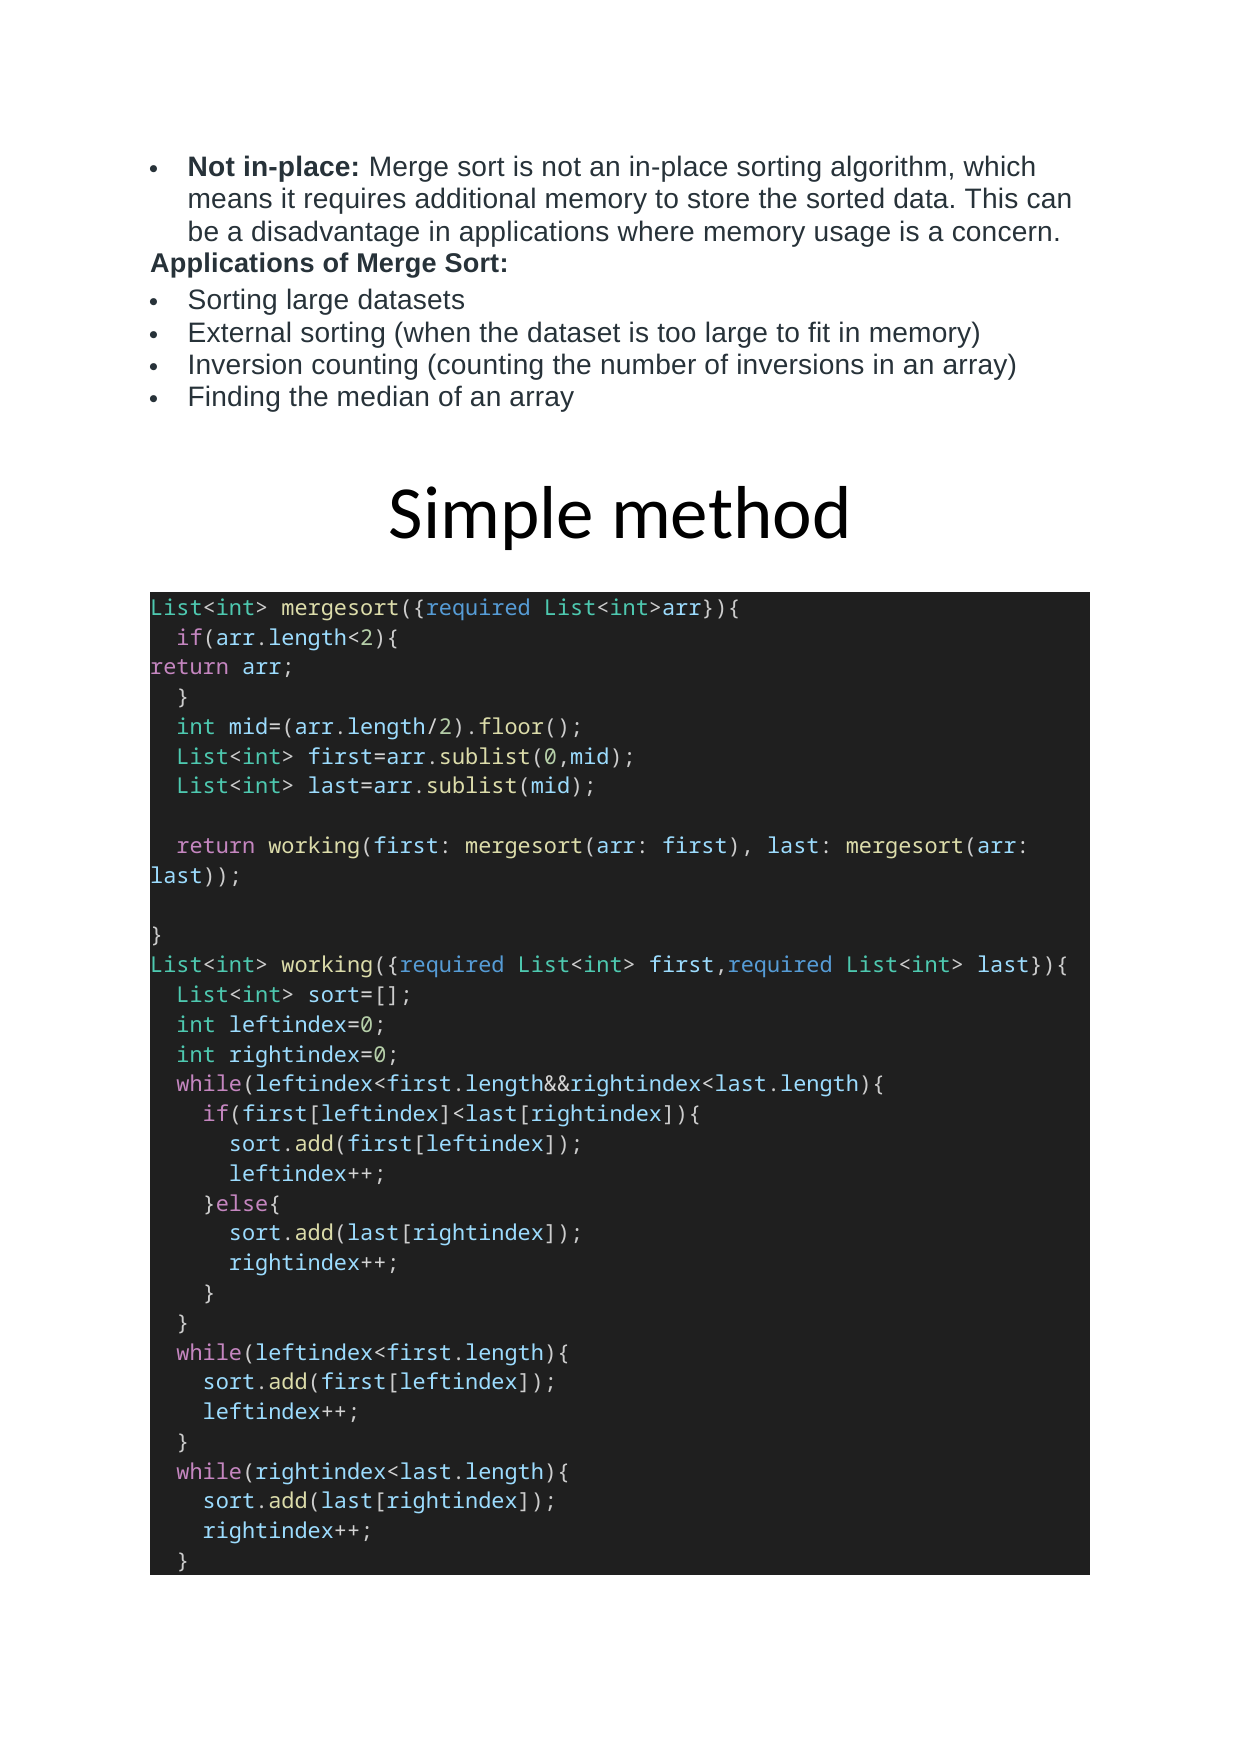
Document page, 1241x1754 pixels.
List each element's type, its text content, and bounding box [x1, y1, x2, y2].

subtitle Applications of Merge Sort: [150, 247, 1090, 278]
text return working(first: mergesort(arr: first), last: mergesort(arr: last)); [150, 830, 1090, 890]
text List<int> sort=[]; [150, 979, 1090, 1009]
text } [150, 1545, 1090, 1575]
text int rightindex=0; [150, 1039, 1090, 1068]
text if(first[leftindex]<last[rightindex]){ [150, 1098, 1090, 1128]
text while(leftindex<first.length&&rightindex<last.length){ [150, 1068, 1090, 1098]
text while(leftindex<first.length){ [150, 1337, 1090, 1366]
text return arr; [150, 651, 1090, 681]
list Inversion counting (counting the number of inversions in an array) [150, 348, 1090, 380]
text List<int> first=arr.sublist(0,mid); [150, 741, 1090, 771]
text List<int> mergesort({required List<int>arr}){ [150, 592, 1090, 622]
text sort.add(last[rightindex]); [150, 1486, 1090, 1515]
text leftindex++; [150, 1396, 1090, 1426]
list External sorting (when the dataset is too large to fit in memory) [150, 316, 1090, 348]
text if(arr.length<2){ [150, 622, 1090, 651]
text rightindex++; [150, 1247, 1090, 1277]
text sort.add(last[rightindex]); [150, 1217, 1090, 1247]
text int mid=(arr.length/2).floor(); [150, 711, 1090, 741]
text }else{ [150, 1188, 1090, 1217]
list Finding the median of an array [150, 380, 1090, 413]
text sort.add(first[leftindex]); [150, 1366, 1090, 1396]
text List<int> working({required List<int> first,required List<int> last}){ [150, 949, 1090, 979]
text } [150, 1426, 1090, 1456]
text int leftindex=0; [150, 1009, 1090, 1039]
text List<int> last=arr.sublist(mid); [150, 771, 1090, 800]
text } [150, 1277, 1090, 1307]
text leftindex++; [150, 1158, 1090, 1188]
text while(rightindex<last.length){ [150, 1456, 1090, 1486]
list Sorting large datasets [150, 283, 1090, 316]
text Simple method [150, 466, 1090, 557]
text rightindex++; [150, 1515, 1090, 1545]
text } [150, 919, 1090, 949]
list Not in-place: Merge sort is not an in-place sorting algorithm, which means it requires additional memory to store the sorted data. This can be a disadvantage in applications where memory usage is a concern. [150, 150, 1090, 247]
text } [150, 681, 1090, 711]
text } [150, 1307, 1090, 1337]
text sort.add(first[leftindex]); [150, 1128, 1090, 1158]
